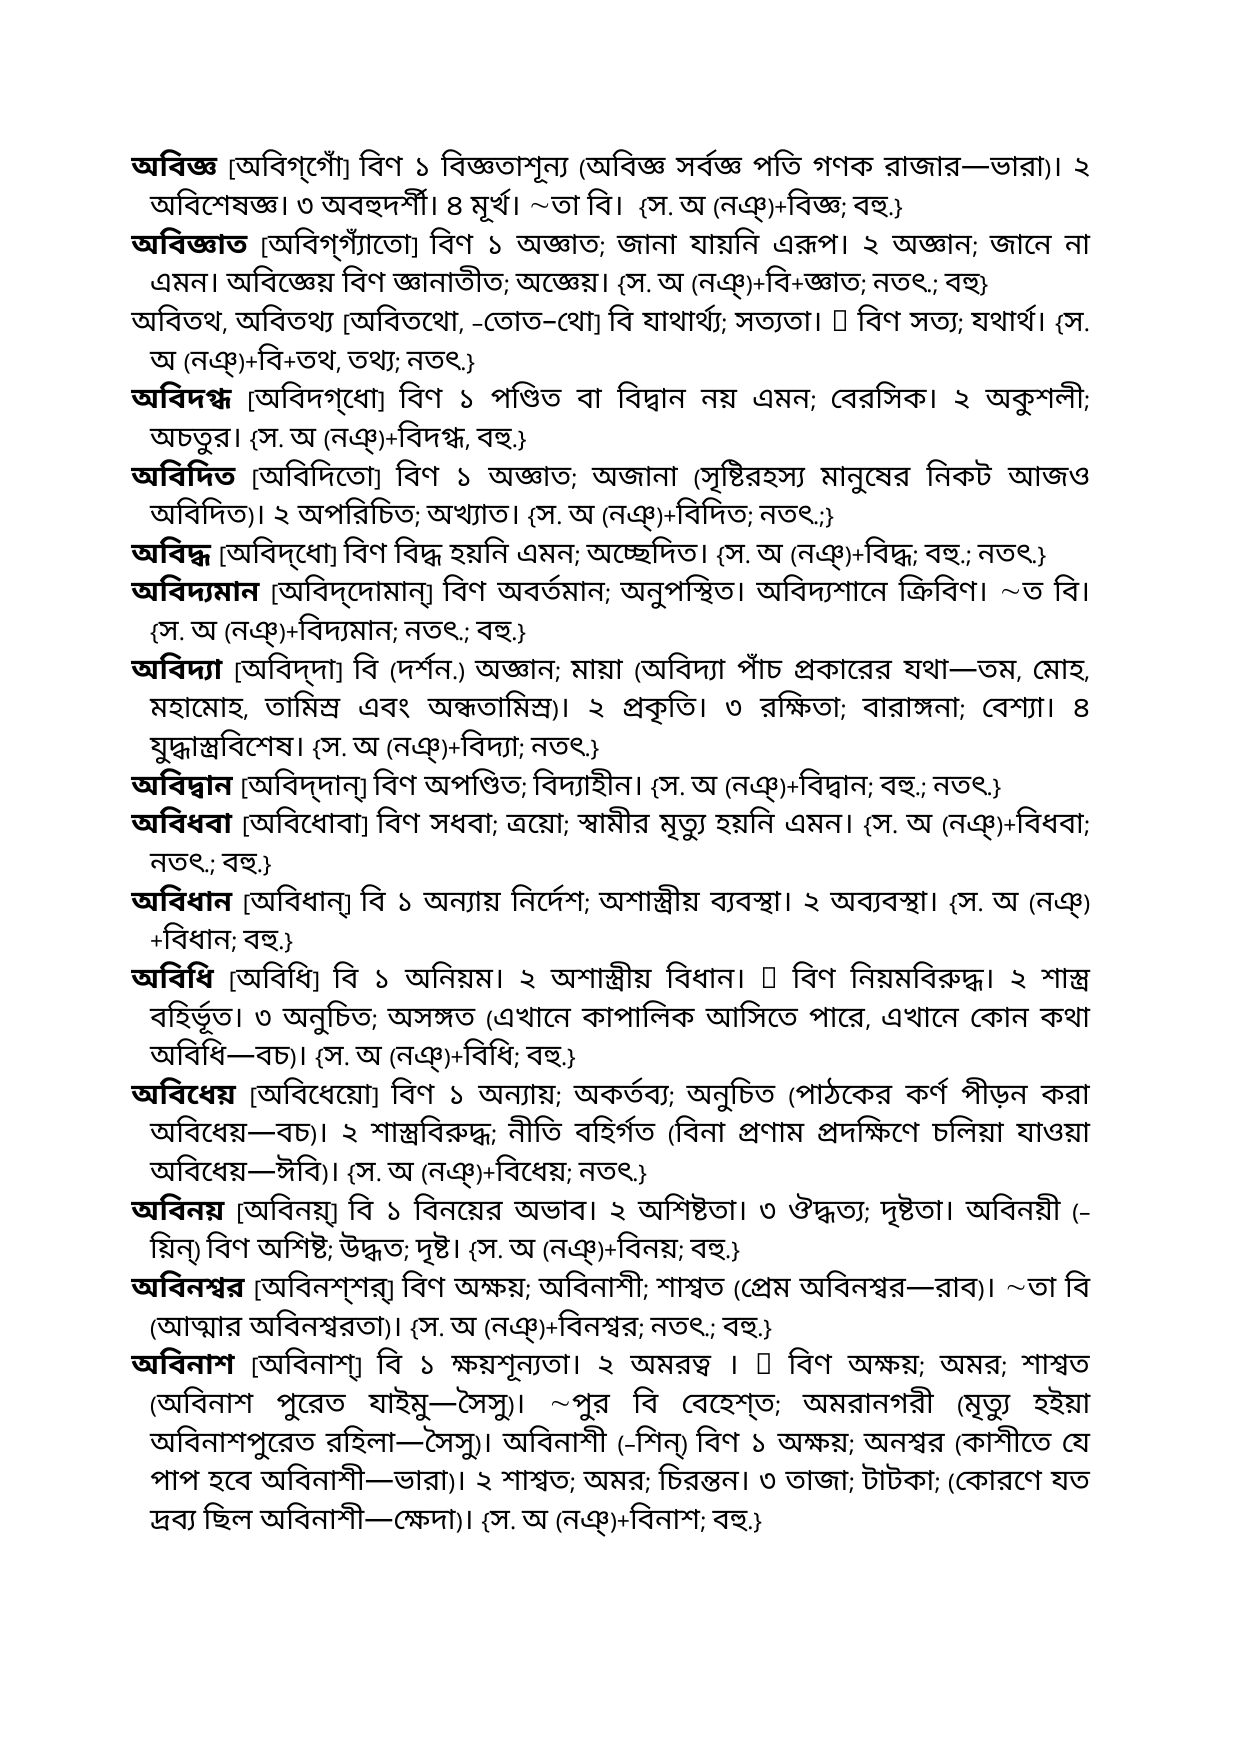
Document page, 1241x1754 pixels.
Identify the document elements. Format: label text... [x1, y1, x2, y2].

text অবিদিত [অবিদিতো] বিণ ১ অজ্ঞাত; অজানা (সৃষ্টিরহস্য মানুষের নিকট আজও অবিদিত)। ২ অপরিচিত; অখ্যাত। {স. অ (নঞ্)+বিদিত; নতৎ.;} [131, 459, 1090, 536]
text অবিতথ, অবিতথ্য [অবিতথো, –তোত–থো] বি যাথার্থ্য; সত্যতা। বিণ সত্য; যথার্থ। {স. অ (নঞ্)+বি+তথ, তথ্য; নতৎ.} [131, 304, 1090, 382]
text অবিদ্বান [অবিদ্‌দান্] বিণ অপণ্ডিত; বিদ্যাহীন। {স. অ (নঞ্)+বিদ্বান; বহু.; নতৎ.} [131, 768, 1090, 807]
text অবিজ্ঞাত [অবিগ্‌গ্যাঁতো] বিণ ১ অজ্ঞাত; জানা যায়নি এরূপ। ২ অজ্ঞান; জানে না এমন। অবিজ্ঞেয় বিণ জ্ঞানাতীত; অজ্ঞেয়। {স. অ (নঞ্)+বি+জ্ঞাত; নতৎ.; বহু} [131, 227, 1090, 304]
text অবিধেয় [অবিধেয়ো] বিণ ১ অন্যায়; অকর্তব্য; অনুচিত (পাঠকের কর্ণ পীড়ন করা অবিধেয়—বচ)। ২ শাস্ত্রবিরুদ্ধ; নীতি বহির্গত (বিনা প্রণাম প্রদক্ষিণে চলিয়া যাওয়া অবিধেয়—ঈবি)। {স. অ (নঞ্)+বিধেয়; নতৎ.} [131, 1077, 1090, 1193]
text অবিনয় [অবিনয়্] বি ১ বিনয়ের অভাব। ২ অশিষ্টতা। ৩ ঔদ্ধত্য; দৃষ্টতা। অবিনয়ী (–য়িন্) বিণ অশিষ্ট; উদ্ধত; দৃষ্ট। {স. অ (নঞ্)+বিনয়; বহু.} [131, 1193, 1090, 1271]
text অবিদ্যমান [অবিদ্‌দোমান্] বিণ অবর্তমান; অনুপস্থিত। অবিদ্যশানে ক্রিবিণ। ত বি। {স. অ (নঞ্)+বিদ্যমান; নতৎ.; বহু.} [131, 575, 1090, 652]
text অবিজ্ঞ [অবিগ্‌গোঁ] বিণ ১ বিজ্ঞতাশূন্য (অবিজ্ঞ সর্বজ্ঞ পতি গণক রাজার—ভারা)। ২ অবিশেষজ্ঞ। ৩ অবহুদর্শী। ৪ মূর্খ। তা বি। {স. অ (নঞ্)+বিজ্ঞ; বহু.} [131, 150, 1090, 227]
text অবিদ্যা [অবিদ্‌দা] বি (দর্শন.) অজ্ঞান; মায়া (অবিদ্যা পাঁচ প্রকারের যথা—তম, মোহ, মহামোহ, তামিস্র এবং অন্ধতামিস্র)। ২ প্রকৃতি। ৩ রক্ষিতা; বারাঙ্গনা; বেশ্যা। ৪ যুদ্ধাস্ত্রবিশেষ। {স. অ (নঞ্)+বিদ্যা; নতৎ.} [131, 652, 1090, 768]
text অবিধি [অবিধি] বি ১ অনিয়ম। ২ অশাস্ত্রীয় বিধান। বিণ নিয়মবিরুদ্ধ। ২ শাস্ত্র বহির্ভূত। ৩ অনুচিত; অসঙ্গত (এখানে কাপালিক আসিতে পারে, এখানে কোন কথা অবিধি—বচ)। {স. অ (নঞ্)+বিধি; বহু.} [131, 962, 1090, 1077]
text অবিধান [অবিধান্] বি ১ অন্যায় নির্দেশ; অশাস্ত্রীয় ব্যবস্থা। ২ অব্যবস্থা। {স. অ (নঞ্)+বিধান; বহু.} [131, 884, 1090, 962]
text অবিধবা [অবিধোবা] বিণ সধবা; ত্রয়ো; স্বামীর মৃত্যু হয়নি এমন। {স. অ (নঞ্)+বিধবা; নতৎ.; বহু.} [131, 807, 1090, 884]
text অবিদগ্ধ [অবিদগ্‌ধো] বিণ ১ পণ্ডিত বা বিদ্বান নয় এমন; বেরসিক। ২ অকুশলী; অচতুর। {স. অ (নঞ্)+বিদগ্ধ, বহু.} [131, 382, 1090, 459]
text অবিদ্ধ [অবিদ্‌ধো] বিণ বিদ্ধ হয়নি এমন; অচ্ছেদিত। {স. অ (নঞ্)+বিদ্ধ; বহু.; নতৎ.} [131, 536, 1090, 575]
text অবিনাশ [অবিনাশ্] বি ১ ক্ষয়শূন্যতা। ২ অমরত্ব । বিণ অক্ষয়; অমর; শাশ্বত (অবিনাশ পুরেত যাইমু—সৈসু)। পুর বি বেহেশ্‌ত; অমরানগরী (মৃত্যু হইয়া অবিনাশপুরেত রহিলা—সৈসু)। অবিনাশী (–শিন্) বিণ ১ অক্ষয়; অনশ্বর (কাশীতে যে পাপ হবে অবিনাশী—ভারা)। ২ শাশ্বত; অমর; চিরন্তন। ৩ তাজা; টাটকা; (কোরণে যত দ্রব্য ছিল অবিনাশী—ক্ষেদা)। {স. অ (নঞ্)+বিনাশ; বহু.} [131, 1348, 1090, 1541]
text অবিনশ্বর [অবিনশ্‌শর্] বিণ অক্ষয়; অবিনাশী; শাশ্বত (প্রেম অবিনশ্বর—রাব)। তা বি (আত্মার অবিনশ্বরতা)। {স. অ (নঞ্)+বিনশ্বর; নতৎ.; বহু.} [131, 1271, 1090, 1348]
